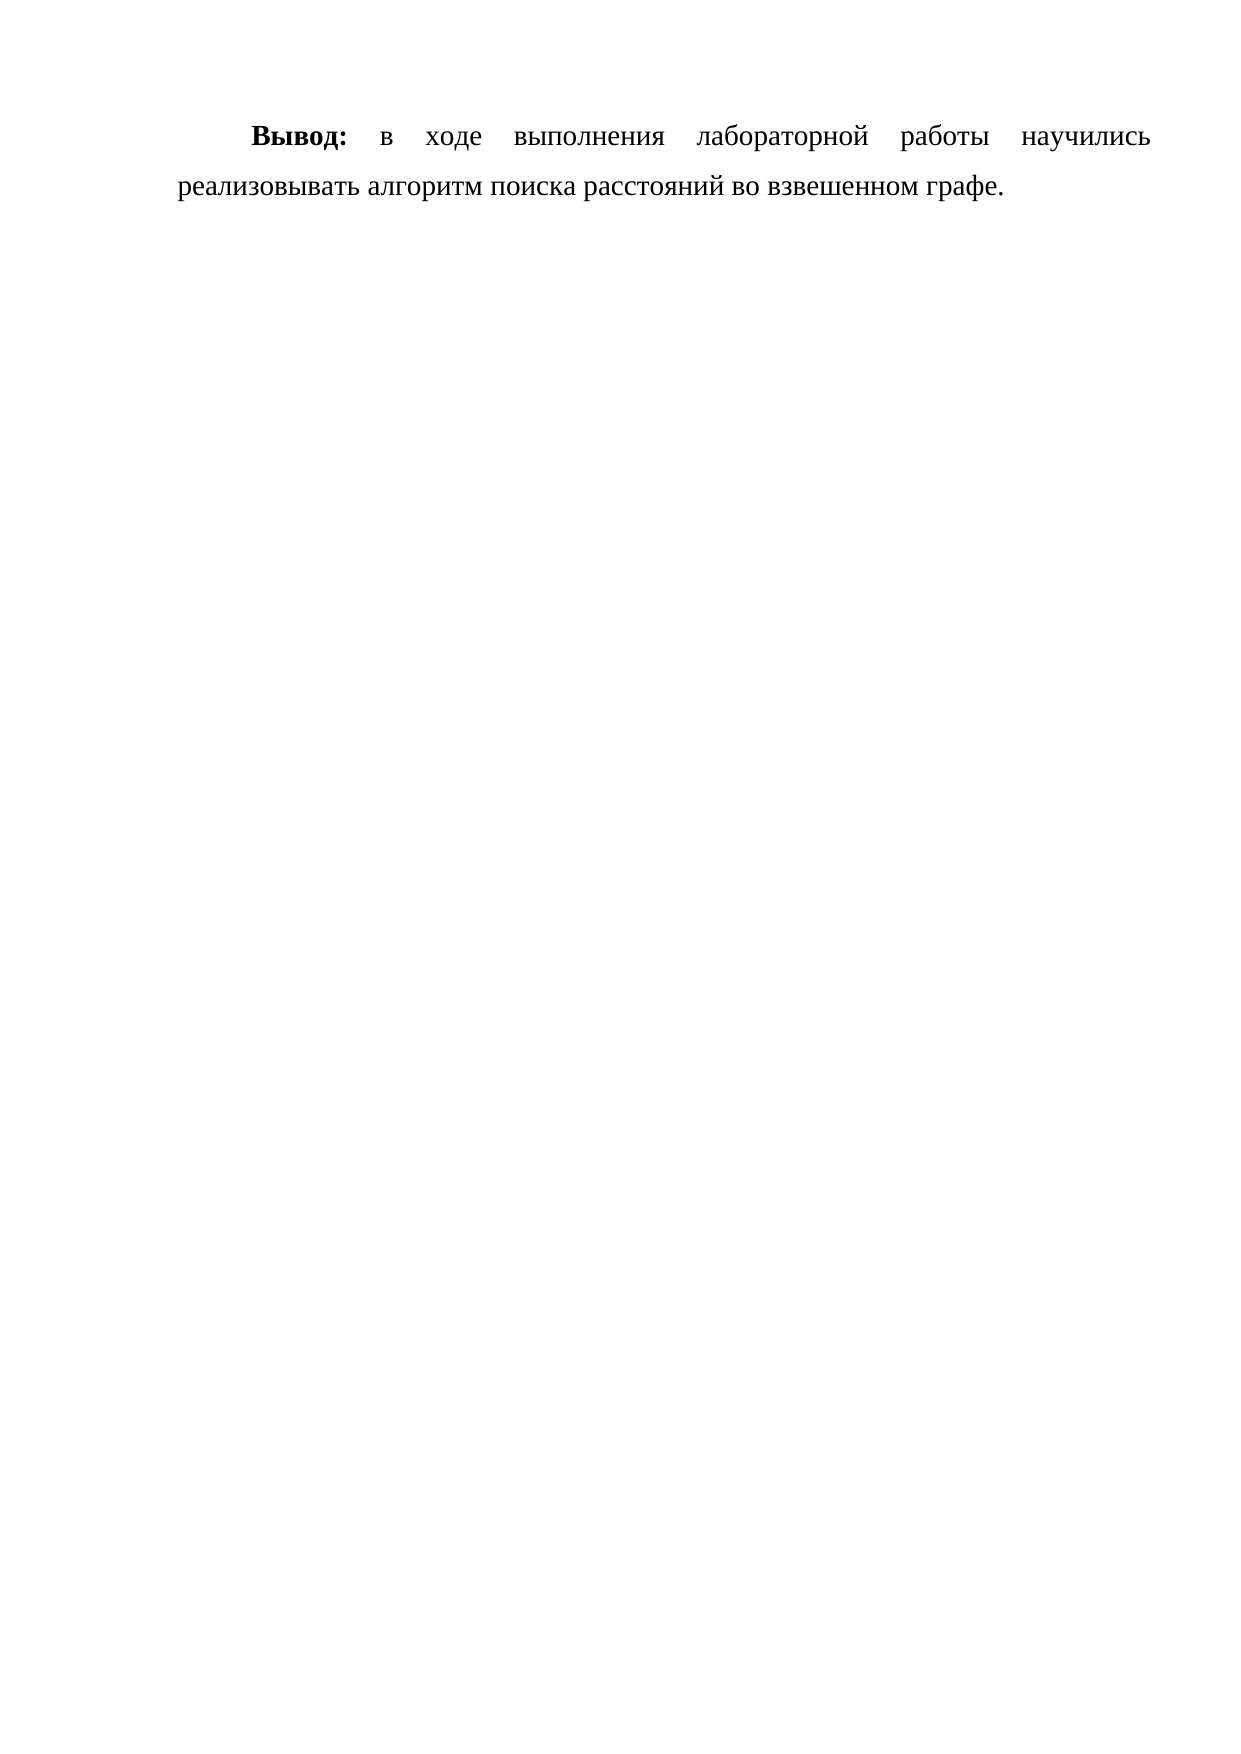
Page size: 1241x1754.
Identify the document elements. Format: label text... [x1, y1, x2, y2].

text Вывод: в ходе выполнения лабораторной работы научились реализовывать алгоритм поиска расстояний во взвешенном графе. [177, 118, 1152, 202]
